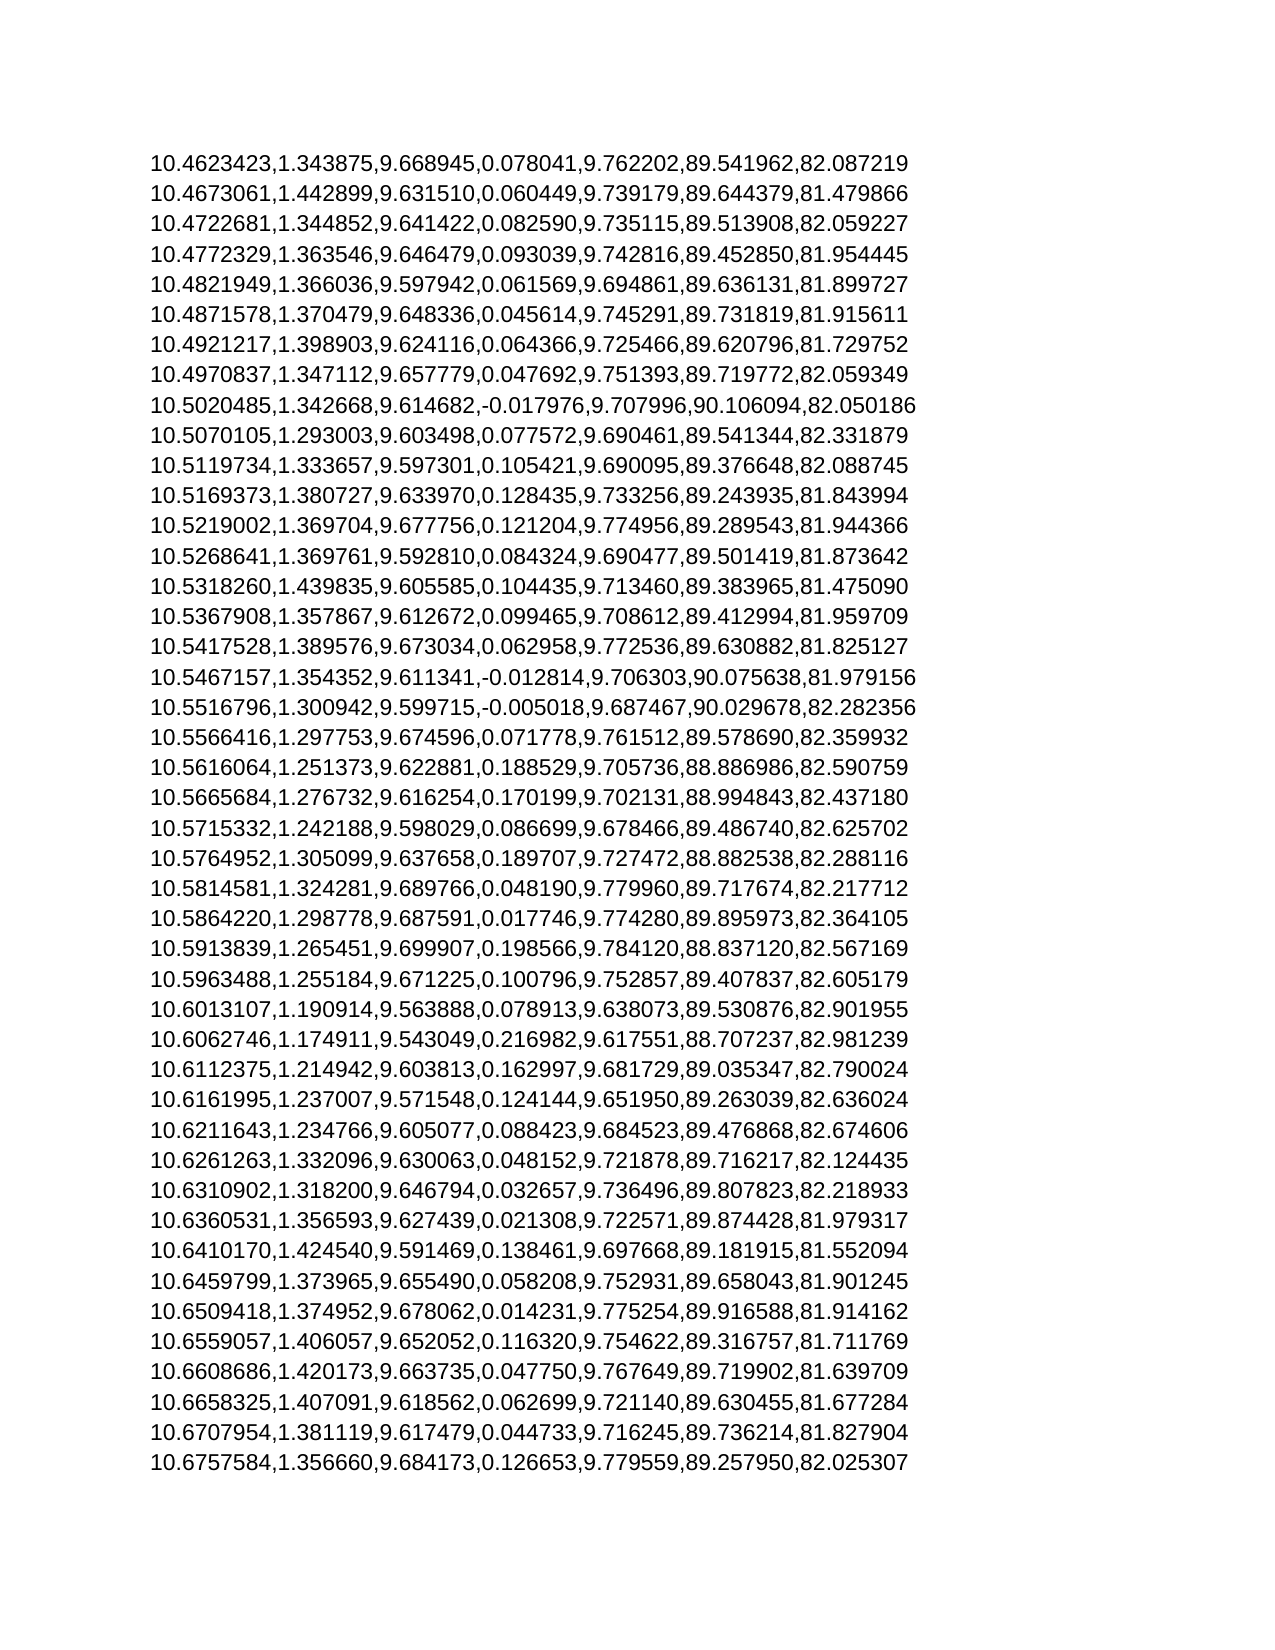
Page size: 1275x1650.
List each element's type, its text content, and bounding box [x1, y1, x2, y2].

text 10.5219002,1.369704,9.677756,0.121204,9.774956,89.289543,81.944366 [150, 512, 1125, 539]
text 10.6360531,1.356593,9.627439,0.021308,9.722571,89.874428,81.979317 [150, 1207, 1125, 1234]
text 10.5020485,1.342668,9.614682,-0.017976,9.707996,90.106094,82.050186 [150, 392, 1125, 418]
text 10.5417528,1.389576,9.673034,0.062958,9.772536,89.630882,81.825127 [150, 633, 1125, 660]
text 10.6062746,1.174911,9.543049,0.216982,9.617551,88.707237,82.981239 [150, 1026, 1125, 1052]
text 10.5665684,1.276732,9.616254,0.170199,9.702131,88.994843,82.437180 [150, 784, 1125, 811]
text 10.5169373,1.380727,9.633970,0.128435,9.733256,89.243935,81.843994 [150, 482, 1125, 509]
text 10.6013107,1.190914,9.563888,0.078913,9.638073,89.530876,82.901955 [150, 996, 1125, 1022]
text 10.5963488,1.255184,9.671225,0.100796,9.752857,89.407837,82.605179 [150, 966, 1125, 992]
text 10.5864220,1.298778,9.687591,0.017746,9.774280,89.895973,82.364105 [150, 905, 1125, 932]
text 10.6459799,1.373965,9.655490,0.058208,9.752931,89.658043,81.901245 [150, 1268, 1125, 1294]
text 10.6608686,1.420173,9.663735,0.047750,9.767649,89.719902,81.639709 [150, 1358, 1125, 1385]
text 10.5616064,1.251373,9.622881,0.188529,9.705736,88.886986,82.590759 [150, 754, 1125, 781]
text 10.5516796,1.300942,9.599715,-0.005018,9.687467,90.029678,82.282356 [150, 694, 1125, 720]
text 10.5318260,1.439835,9.605585,0.104435,9.713460,89.383965,81.475090 [150, 573, 1125, 599]
text 10.5764952,1.305099,9.637658,0.189707,9.727472,88.882538,82.288116 [150, 845, 1125, 871]
text 10.5268641,1.369761,9.592810,0.084324,9.690477,89.501419,81.873642 [150, 543, 1125, 569]
text 10.6112375,1.214942,9.603813,0.162997,9.681729,89.035347,82.790024 [150, 1056, 1125, 1083]
text 10.6410170,1.424540,9.591469,0.138461,9.697668,89.181915,81.552094 [150, 1237, 1125, 1264]
text 10.6261263,1.332096,9.630063,0.048152,9.721878,89.716217,82.124435 [150, 1147, 1125, 1173]
text 10.6509418,1.374952,9.678062,0.014231,9.775254,89.916588,81.914162 [150, 1298, 1125, 1324]
text 10.6757584,1.356660,9.684173,0.126653,9.779559,89.257950,82.025307 [150, 1449, 1125, 1475]
text 10.6707954,1.381119,9.617479,0.044733,9.716245,89.736214,81.827904 [150, 1419, 1125, 1445]
text 10.5715332,1.242188,9.598029,0.086699,9.678466,89.486740,82.625702 [150, 814, 1125, 841]
text 10.4921217,1.398903,9.624116,0.064366,9.725466,89.620796,81.729752 [150, 331, 1125, 358]
text 10.5070105,1.293003,9.603498,0.077572,9.690461,89.541344,82.331879 [150, 422, 1125, 448]
text 10.6658325,1.407091,9.618562,0.062699,9.721140,89.630455,81.677284 [150, 1388, 1125, 1415]
text 10.6211643,1.234766,9.605077,0.088423,9.684523,89.476868,82.674606 [150, 1117, 1125, 1143]
text 10.4623423,1.343875,9.668945,0.078041,9.762202,89.541962,82.087219 [150, 150, 1125, 176]
text 10.5814581,1.324281,9.689766,0.048190,9.779960,89.717674,82.217712 [150, 875, 1125, 901]
text 10.4772329,1.363546,9.646479,0.093039,9.742816,89.452850,81.954445 [150, 241, 1125, 267]
text 10.4673061,1.442899,9.631510,0.060449,9.739179,89.644379,81.479866 [150, 180, 1125, 207]
text 10.4821949,1.366036,9.597942,0.061569,9.694861,89.636131,81.899727 [150, 271, 1125, 297]
text 10.5566416,1.297753,9.674596,0.071778,9.761512,89.578690,82.359932 [150, 724, 1125, 750]
text 10.5467157,1.354352,9.611341,-0.012814,9.706303,90.075638,81.979156 [150, 663, 1125, 690]
text 10.5119734,1.333657,9.597301,0.105421,9.690095,89.376648,82.088745 [150, 452, 1125, 478]
text 10.6161995,1.237007,9.571548,0.124144,9.651950,89.263039,82.636024 [150, 1086, 1125, 1113]
text 10.6559057,1.406057,9.652052,0.116320,9.754622,89.316757,81.711769 [150, 1328, 1125, 1354]
text 10.4970837,1.347112,9.657779,0.047692,9.751393,89.719772,82.059349 [150, 361, 1125, 388]
text 10.4722681,1.344852,9.641422,0.082590,9.735115,89.513908,82.059227 [150, 210, 1125, 237]
text 10.5367908,1.357867,9.612672,0.099465,9.708612,89.412994,81.959709 [150, 603, 1125, 629]
text 10.4871578,1.370479,9.648336,0.045614,9.745291,89.731819,81.915611 [150, 301, 1125, 327]
text 10.5913839,1.265451,9.699907,0.198566,9.784120,88.837120,82.567169 [150, 935, 1125, 962]
text 10.6310902,1.318200,9.646794,0.032657,9.736496,89.807823,82.218933 [150, 1177, 1125, 1203]
